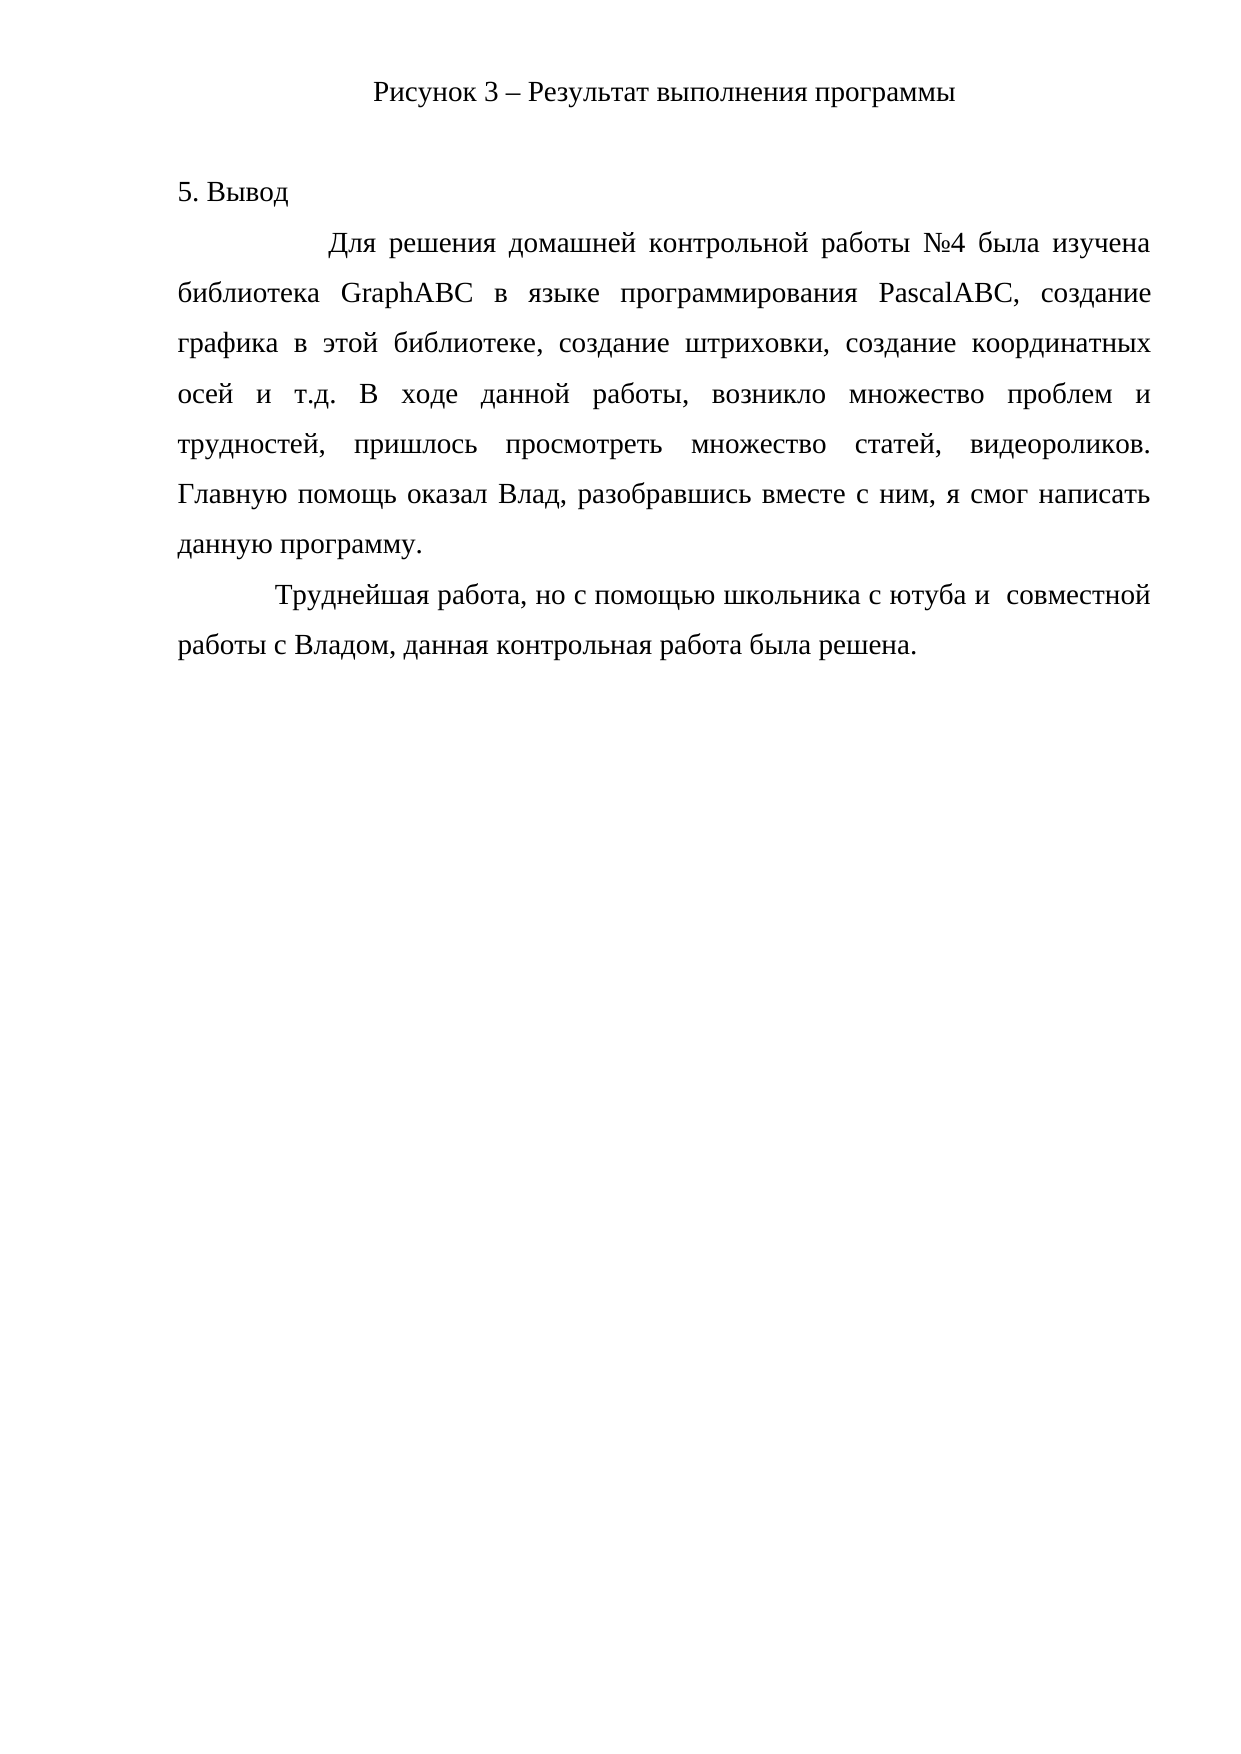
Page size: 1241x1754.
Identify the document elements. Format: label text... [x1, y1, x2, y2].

list 5. Вывод [177, 174, 1152, 208]
list Труднейшая работа, но с помощью школьника с ютуба и совместной работы с Владом, данная контрольная работа была решена. [177, 577, 1152, 661]
text Для решения домашней контрольной работы №4 была изучена библиотека GraphABC в языке программирования PascalABС, создание графика в этой библиотеке, создание штриховки, создание координатных осей и т.д. В ходе данной работы, возникло множество проблем и трудностей, пришлось просмотреть множество статей, видеороликов. Главную помощь оказал Влад, разобравшись вместе с ним, я смог написать данную программу. [177, 225, 1152, 560]
list Рисунок 3 – Результат выполнения программы [177, 74, 1152, 107]
